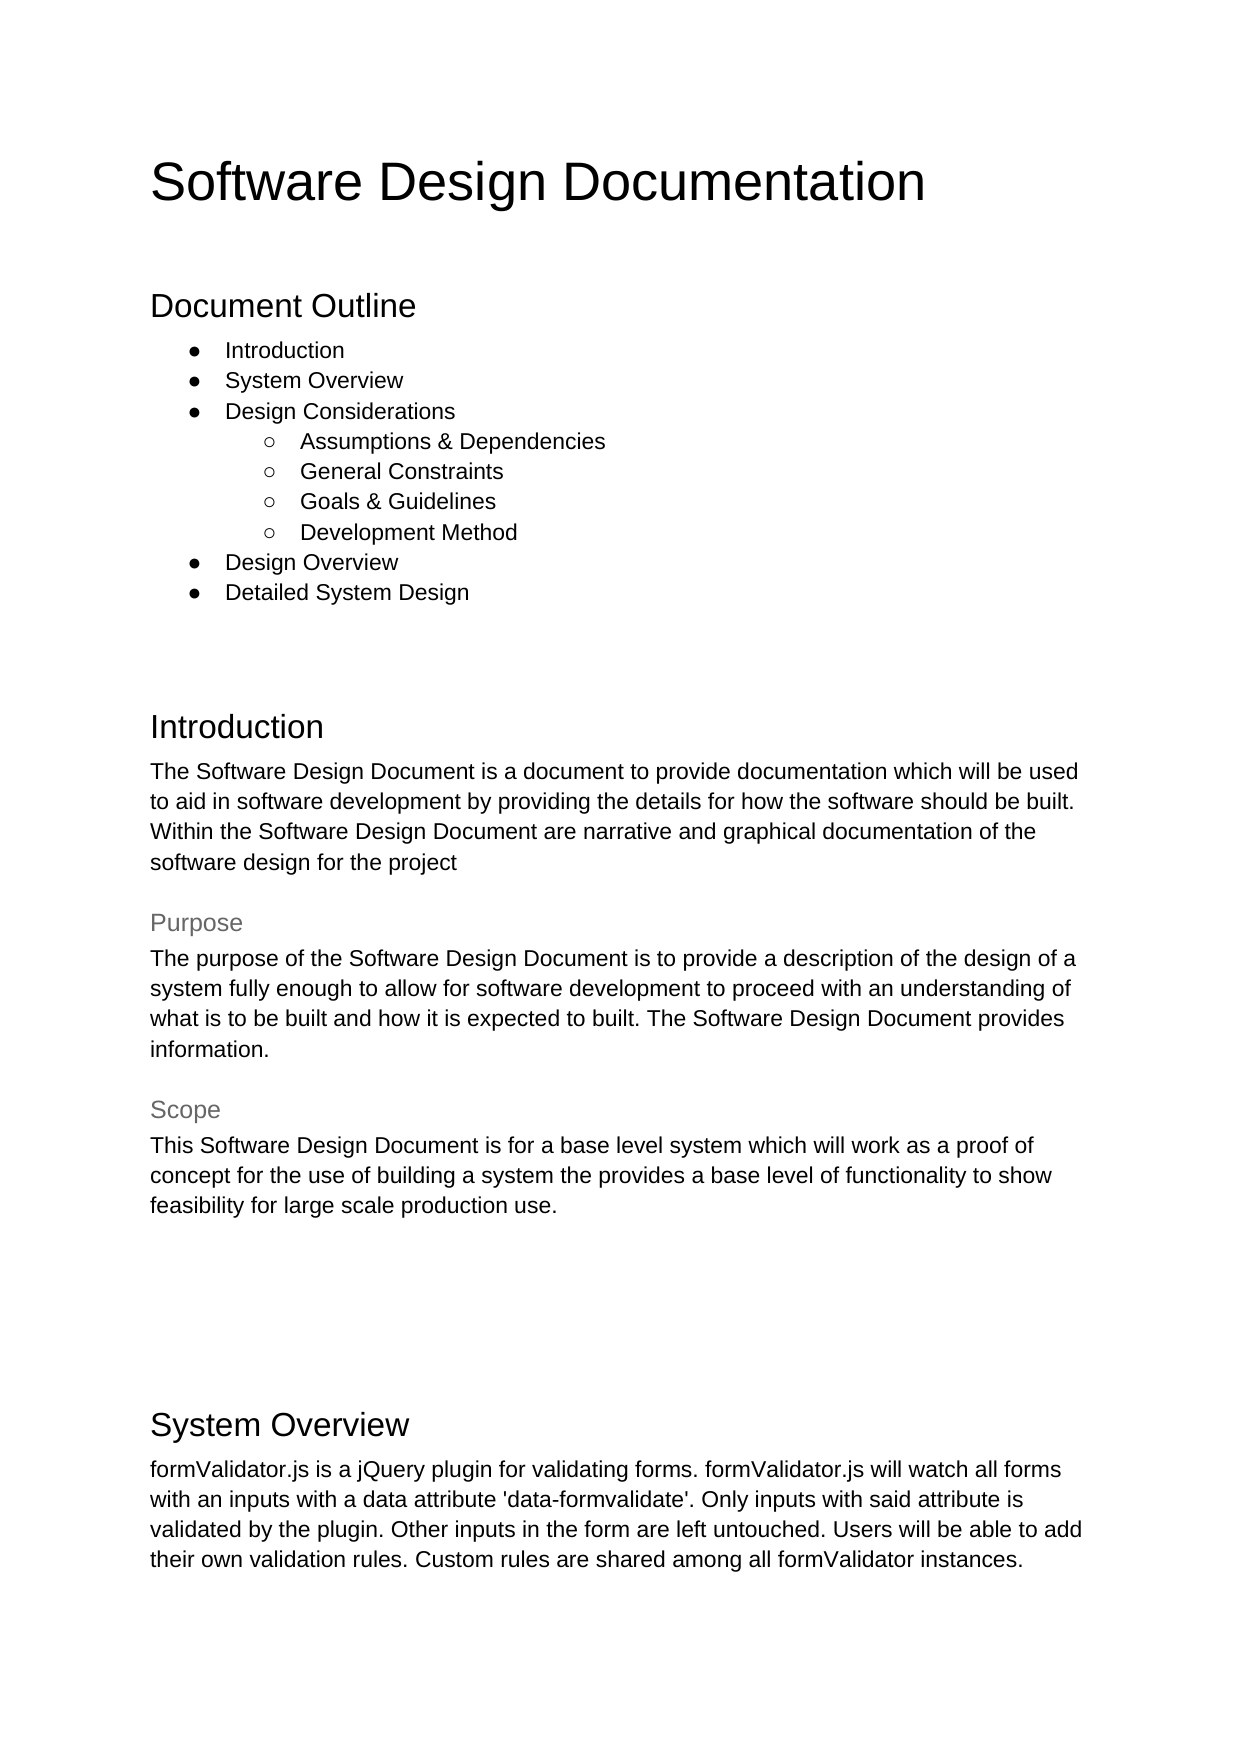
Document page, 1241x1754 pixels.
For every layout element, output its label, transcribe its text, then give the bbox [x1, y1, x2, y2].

list Assumptions & Dependencies [262, 428, 1090, 454]
list Detailed System Design [187, 579, 1090, 605]
text This Software Design Document is for a base level system which will work as a proof of concept for the use of building a system the provides a base level of functionality to show feasibility for large scale production use. [150, 1132, 1090, 1219]
text The Software Design Document is a document to provide documentation which will be used to aid in software development by providing the details for how the software should be built. Within the Software Design Document are narrative and graphical documentation of the software design for the project [150, 758, 1090, 875]
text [150, 1456, 1090, 1573]
subtitle Introduction [150, 707, 1090, 745]
title Software Design Documentation [150, 150, 1090, 212]
list Development Method [262, 518, 1090, 545]
list Goals & Guidelines [262, 488, 1090, 514]
subtitle System Overview [150, 1405, 1090, 1443]
list Design Overview [187, 549, 1090, 575]
subtitle Scope [150, 1095, 1090, 1124]
text The purpose of the Software Design Document is to provide a description of the design of a system fully enough to allow for software development to proceed with an understanding of what is to be built and how it is expected to built. The Software Design Document provides information. [150, 945, 1090, 1062]
list Design Considerations [187, 398, 1090, 424]
list General Constraints [262, 458, 1090, 484]
list System Overview [187, 367, 1090, 394]
list Introduction [187, 337, 1090, 363]
subtitle Document Outline [150, 286, 1090, 325]
subtitle Purpose [150, 908, 1090, 937]
